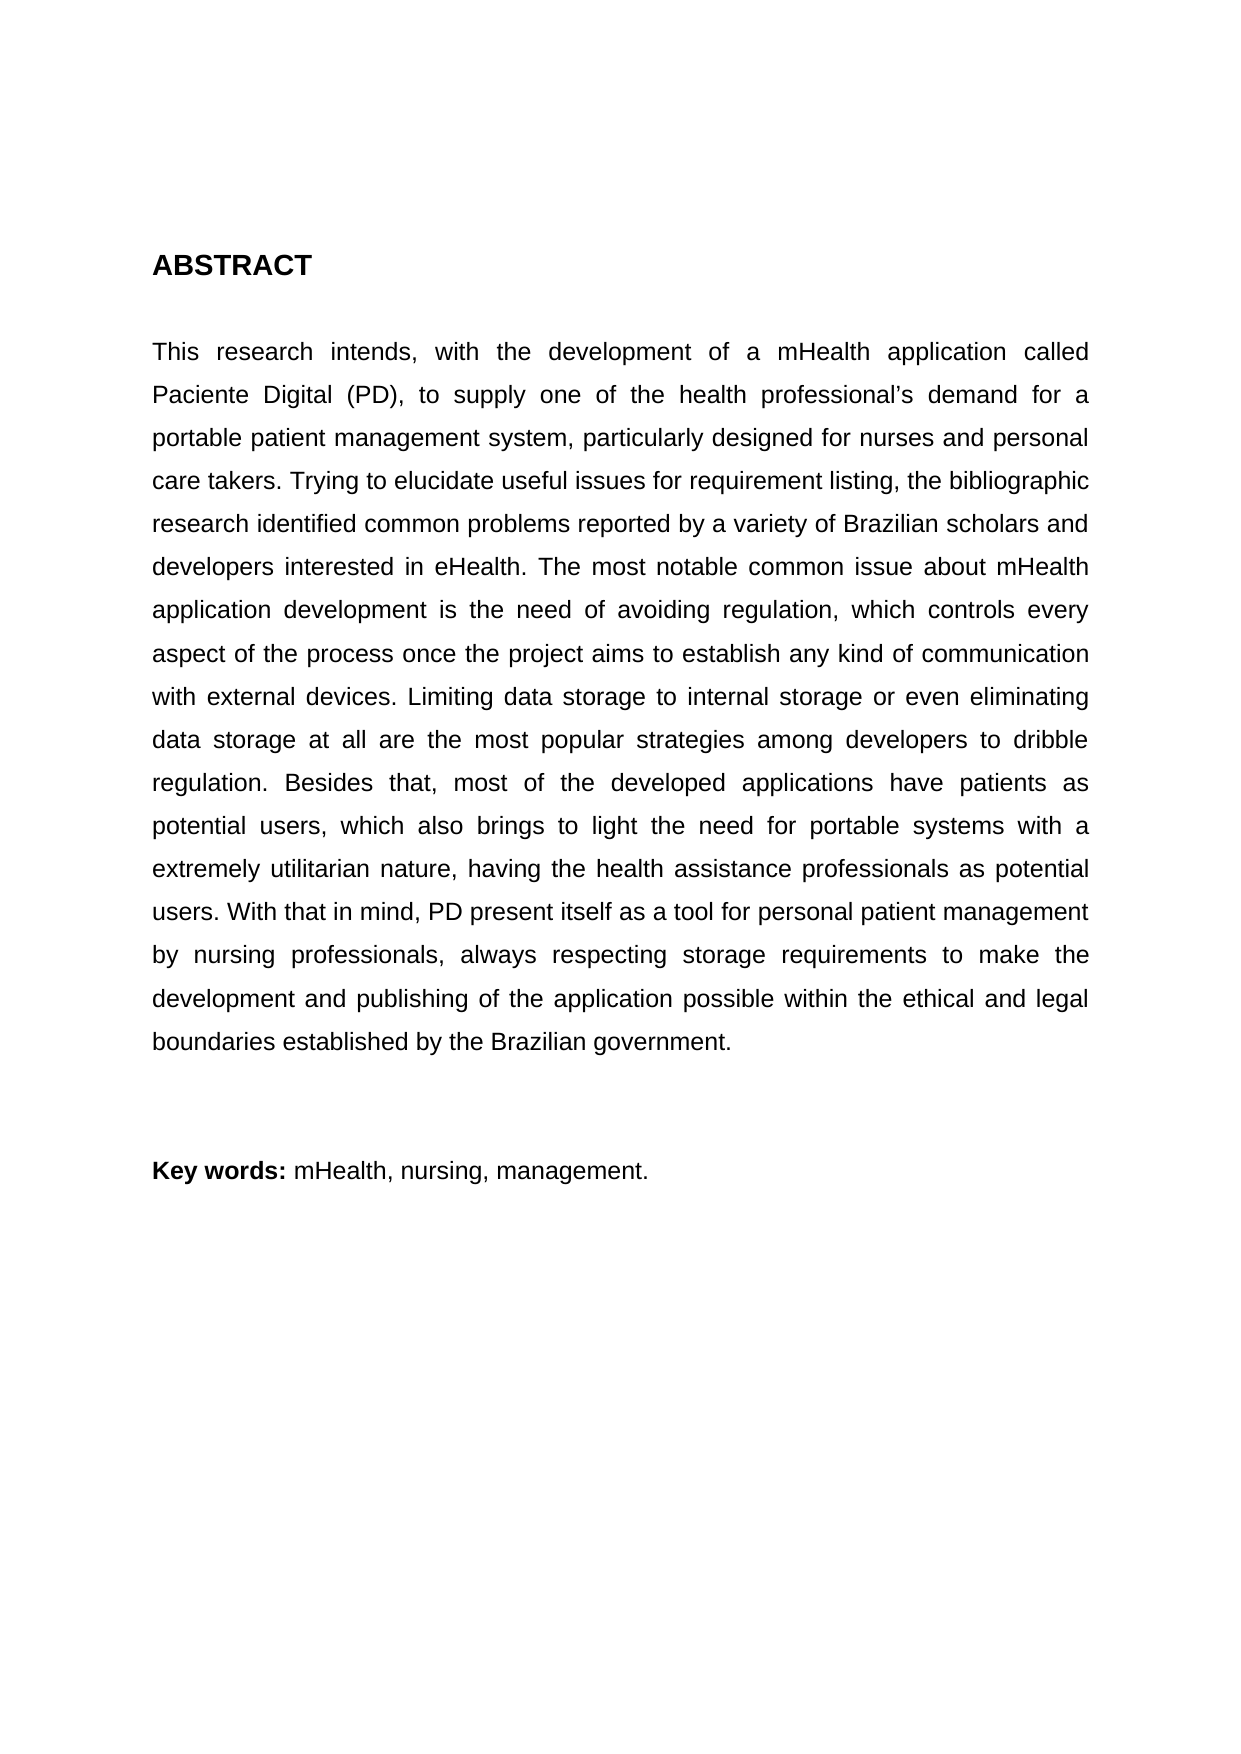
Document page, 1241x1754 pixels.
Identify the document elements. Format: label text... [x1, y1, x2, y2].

text This research intends, with the development of a mHealth application called Paciente Digital (PD), to supply one of the health professional’s demand for a portable patient management system, particularly designed for nurses and personal care takers. Trying to elucidate useful issues for requirement listing, the bibliographic research identified common problems reported by a variety of Brazilian scholars and developers interested in eHealth. The most notable common issue about mHealth application development is the need of avoiding regulation, which controls every aspect of the process once the project aims to establish any kind of communication with external devices. Limiting data storage to internal storage or even eliminating data storage at all are the most popular strategies among developers to dribble regulation. Besides that, most of the developed applications have patients as potential users, which also brings to light the need for portable systems with a extremely utilitarian nature, having the health assistance professionals as potential users. With that in mind, PD present itself as a tool for personal patient management by nursing professionals, always respecting storage requirements to make the development and publishing of the application possible within the ethical and legal boundaries established by the Brazilian government. [152, 337, 1091, 1055]
text Key words: mHealth, nursing, management. [152, 1156, 1091, 1185]
subtitle ABSTRACT [152, 247, 1091, 281]
